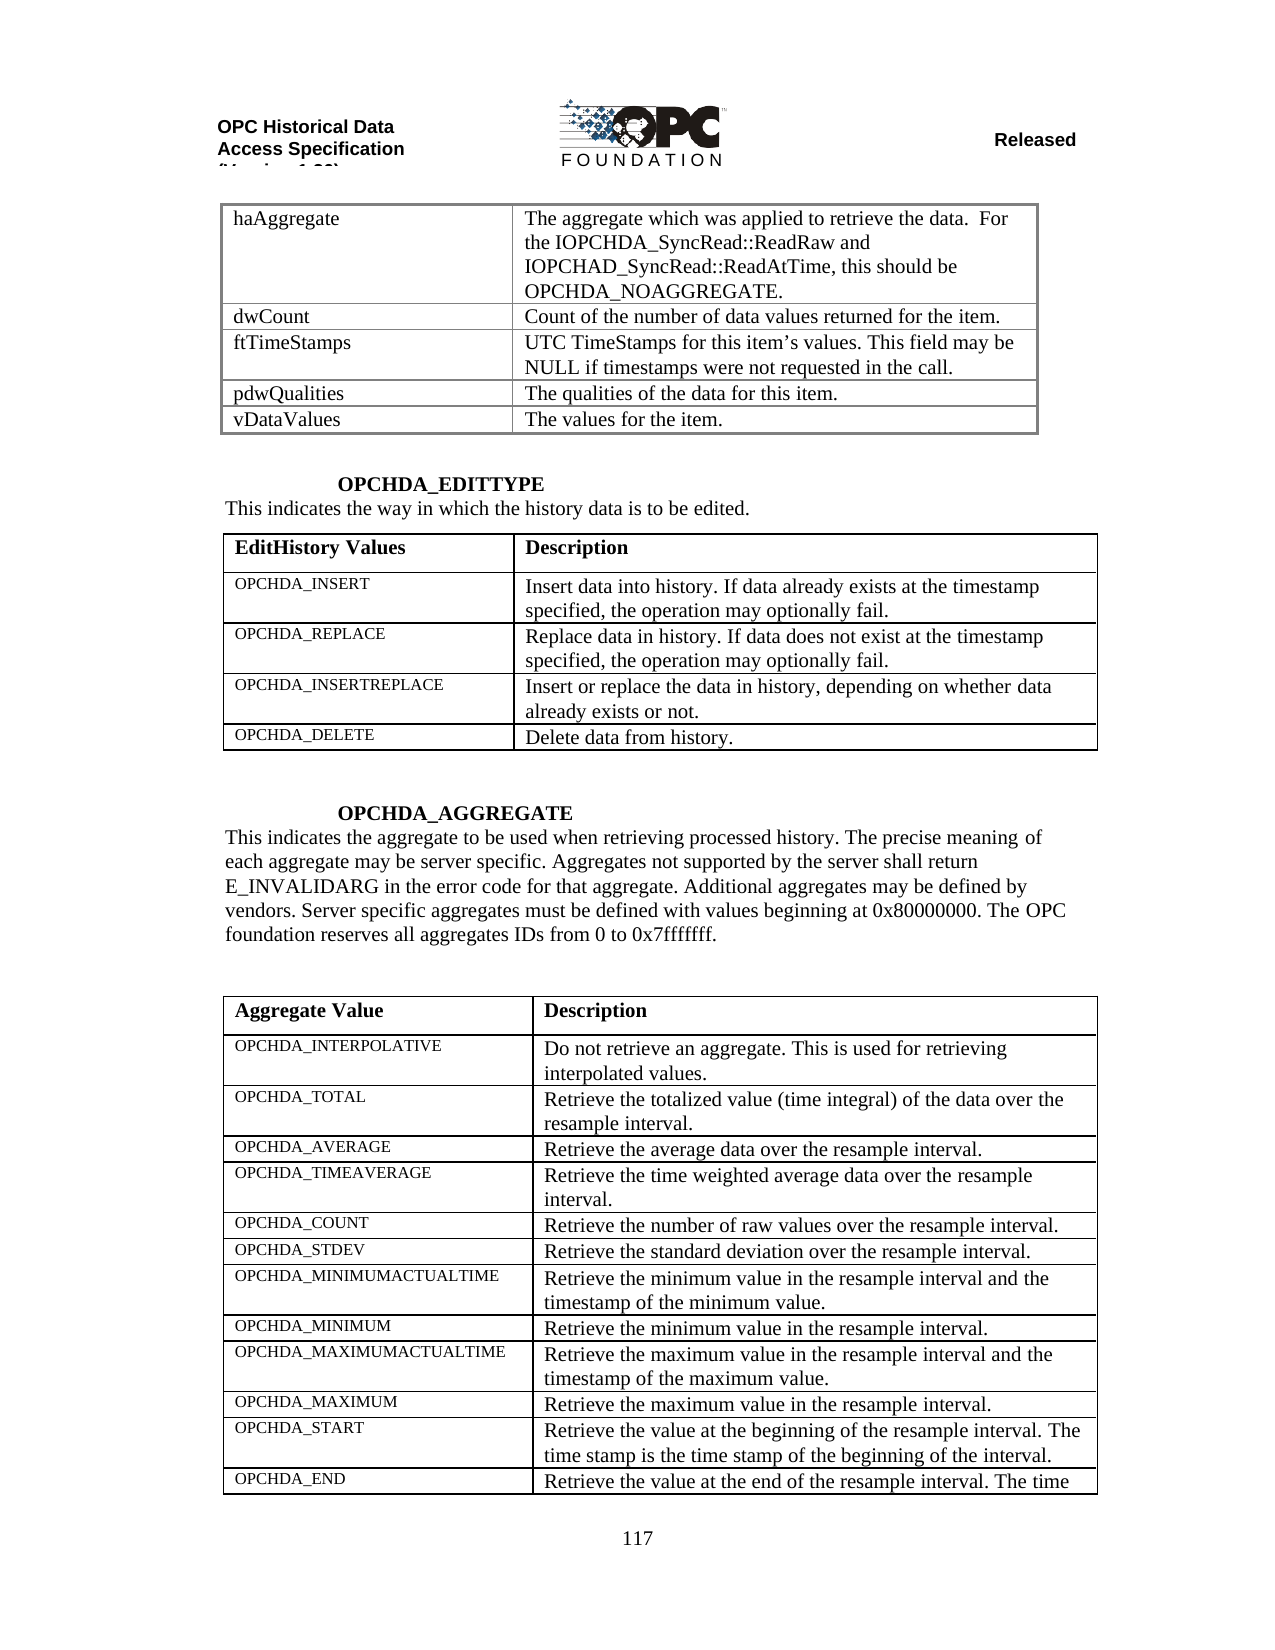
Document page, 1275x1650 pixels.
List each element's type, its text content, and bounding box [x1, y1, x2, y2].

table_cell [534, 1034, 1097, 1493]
subtitle OPCHDA_EDITTYPE [262, 472, 1089, 496]
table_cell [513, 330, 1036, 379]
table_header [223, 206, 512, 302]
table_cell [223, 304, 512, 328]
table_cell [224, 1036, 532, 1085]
picture [559, 99, 727, 148]
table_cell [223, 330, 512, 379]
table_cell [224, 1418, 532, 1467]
text This indicates the way in which the history data is to be edited. [225, 496, 1089, 520]
subtitle OPCHDA_AGGREGATE [262, 801, 1089, 825]
text This indicates the aggregate to be used when retrieving processed history. The precise meaning of each aggregate may be server specific. Aggregates not supported by the server shall return E_INVALIDARG in the error code for that aggregate. Additional aggregates may be defined by vendors. Server specific aggregates must be defined with values beginning at 0x80000000. The OPC foundation reserves all aggregates IDs from 0 to 0x7fffffff. [225, 825, 1076, 946]
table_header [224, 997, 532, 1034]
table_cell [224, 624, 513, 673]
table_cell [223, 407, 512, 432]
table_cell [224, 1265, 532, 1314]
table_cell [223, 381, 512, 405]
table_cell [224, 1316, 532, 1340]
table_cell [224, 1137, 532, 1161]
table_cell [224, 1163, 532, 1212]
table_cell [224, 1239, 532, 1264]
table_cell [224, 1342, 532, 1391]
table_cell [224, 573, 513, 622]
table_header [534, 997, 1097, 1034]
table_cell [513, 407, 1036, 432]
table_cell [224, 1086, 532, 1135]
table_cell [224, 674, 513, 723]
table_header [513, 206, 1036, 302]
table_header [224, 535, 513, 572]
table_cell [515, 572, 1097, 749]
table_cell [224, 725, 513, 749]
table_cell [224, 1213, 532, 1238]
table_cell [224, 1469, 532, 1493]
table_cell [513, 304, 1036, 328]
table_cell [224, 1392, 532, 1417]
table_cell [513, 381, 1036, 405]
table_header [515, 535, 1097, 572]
